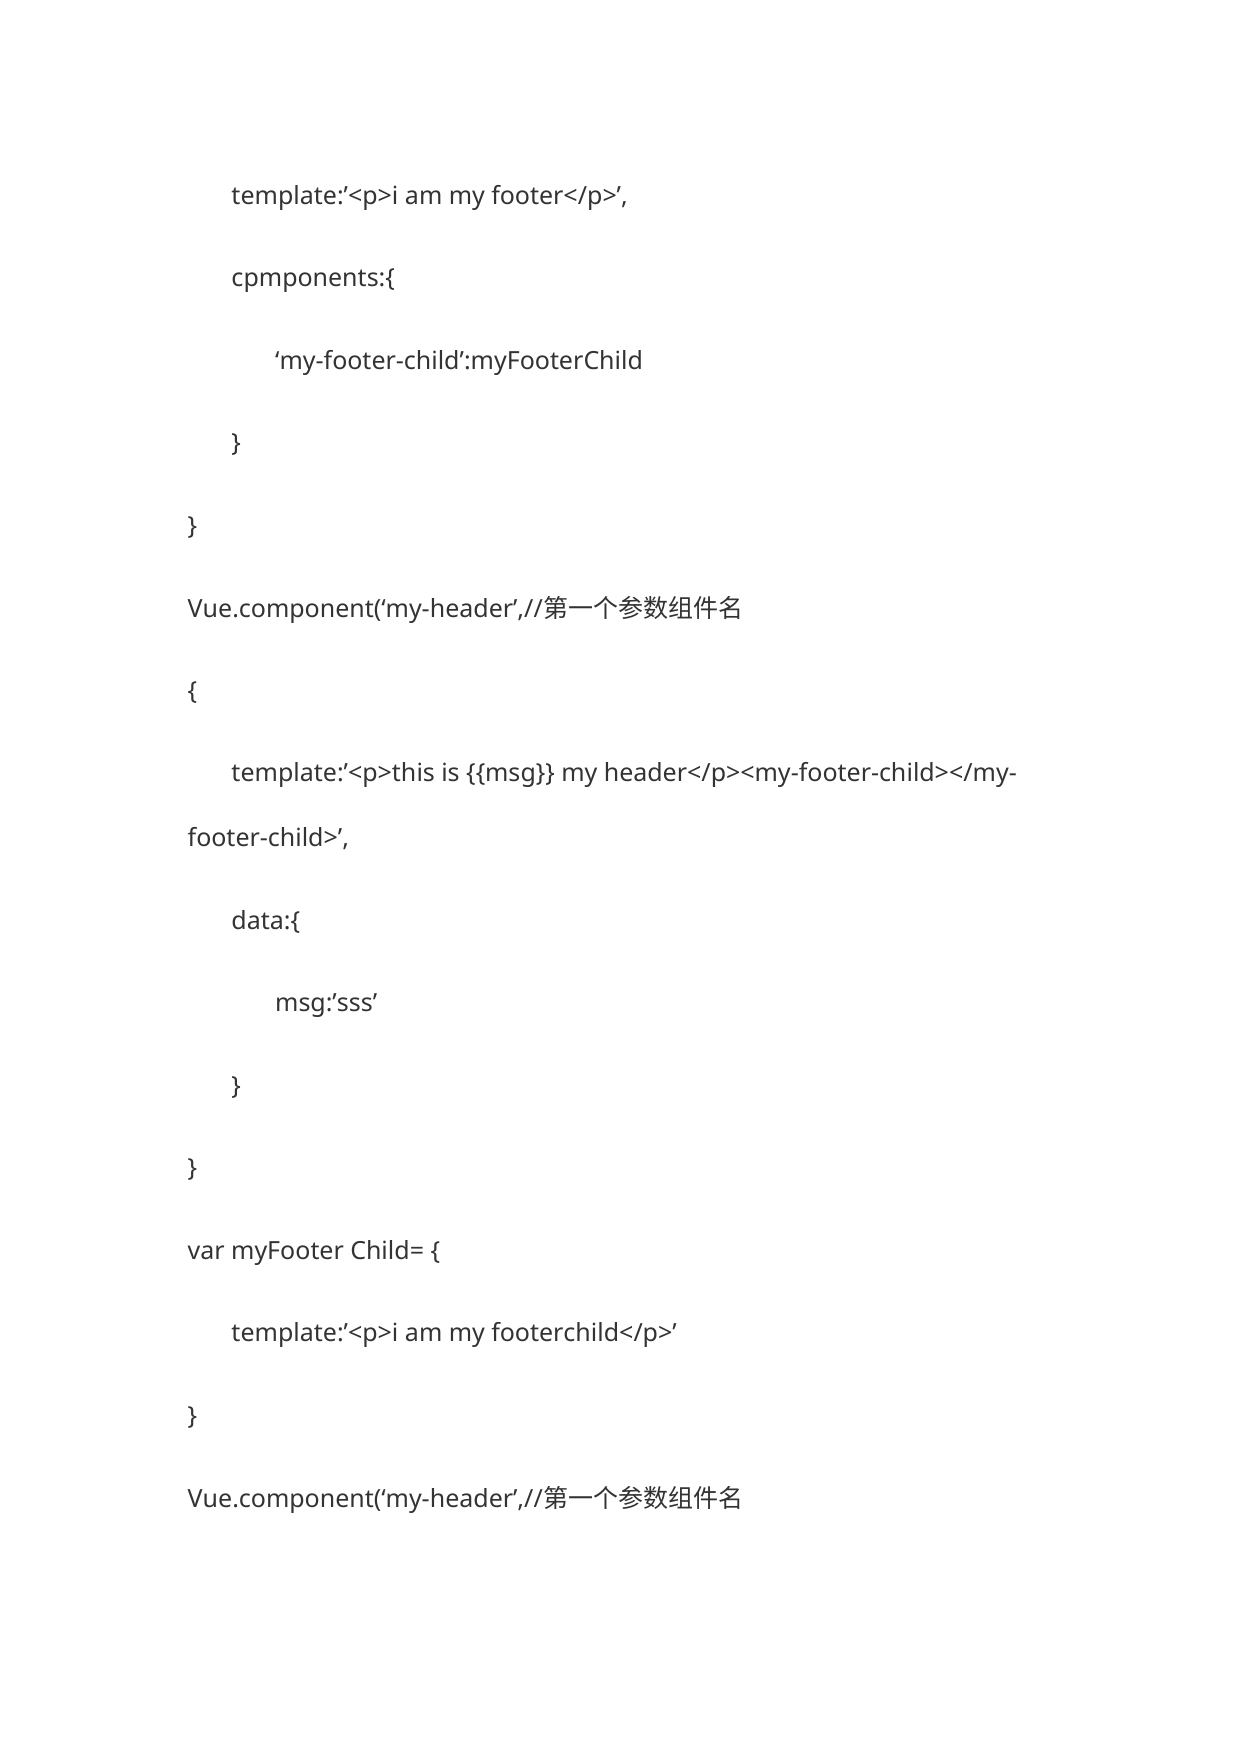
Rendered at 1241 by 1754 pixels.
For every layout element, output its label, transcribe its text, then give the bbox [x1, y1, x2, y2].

text } [187, 492, 1053, 557]
text ‘my-footer-child’:myFooterChild [231, 327, 1053, 392]
text template:’<p>this is {{msg}} my header</p><my-footer-child></my-footer-child>’, [187, 739, 1053, 869]
text template:’<p>i am my footerchild</p>’ [187, 1299, 1053, 1364]
text { [187, 657, 1053, 722]
text } [187, 1052, 1053, 1117]
text } [187, 1382, 1053, 1447]
text cpmponents:{ [187, 244, 1053, 309]
text data:{ [187, 887, 1053, 952]
text msg:’sss’ [231, 969, 1053, 1034]
text Vue.component(‘my-header’,//第一个参数组件名 [187, 574, 1053, 639]
text var myFooter Child= { [187, 1217, 1053, 1282]
text template:’<p>i am my footer</p>’, [187, 162, 1053, 227]
text Vue.component(‘my-header’,//第一个参数组件名 [187, 1464, 1053, 1529]
text } [187, 409, 1053, 474]
text } [187, 1134, 1053, 1199]
